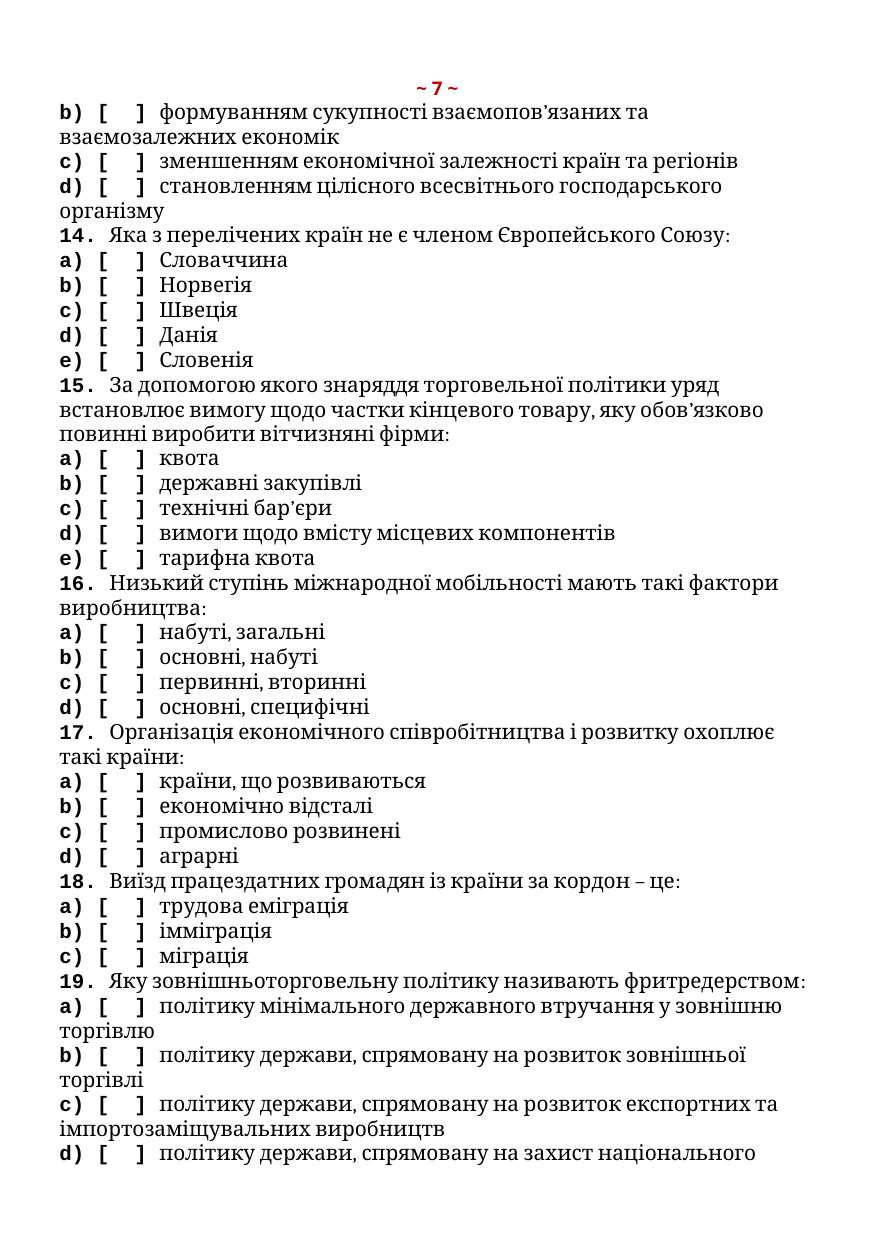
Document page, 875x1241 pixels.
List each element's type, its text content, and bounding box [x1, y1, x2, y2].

text a) [ ] набуті, загальні [59, 620, 815, 645]
text a) [ ] політику мінімального державного втручання у зовнішню торгівлю [59, 994, 815, 1043]
text b) [ ] формуванням сукупності взаємопов’язаних та взаємозалежних економік [59, 101, 815, 149]
text b) [ ] основні, набуті [59, 645, 815, 670]
text b) [ ] політику держави, спрямовану на розвиток зовнішньої торгівлі [59, 1043, 815, 1092]
text c) [ ] міграція [59, 944, 815, 969]
text d) [ ] вимоги щодо вмісту місцевих компонентів [59, 521, 815, 546]
text 15. За допомогою якого знаряддя торговельної політики уряд встановлює вимогу щодо частки кінцевого товару, яку обов’язково повинні виробити вітчизняні фірми: [59, 373, 815, 446]
text 18. Виїзд працездатних громадян із країни за кордон – це: [59, 869, 815, 894]
text e) [ ] Словенія [59, 348, 815, 373]
text a) [ ] трудова еміграція [59, 894, 815, 919]
text b) [ ] Норвегія [59, 273, 815, 298]
text e) [ ] тарифна квота [59, 546, 815, 571]
text a) [ ] квота [59, 446, 815, 471]
text d) [ ] становленням цілісного всесвітнього господарського організму [59, 174, 815, 223]
text b) [ ] економічно відсталі [59, 794, 815, 819]
text 19. Яку зовнішньоторговельну політику називають фритредерством: [59, 969, 815, 994]
text c) [ ] Швеція [59, 298, 815, 323]
text d) [ ] аграрні [59, 844, 815, 869]
text c) [ ] зменшенням економічної залежності країн та регіонів [59, 149, 815, 174]
text b) [ ] державні закупівлі [59, 471, 815, 496]
text 17. Організація економічного співробітництва і розвитку охоплює такі країни: [59, 720, 815, 769]
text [59, 1141, 815, 1166]
text 16. Низький ступінь міжнародної мобільності мають такі фактори виробництва: [59, 571, 815, 620]
text c) [ ] політику держави, спрямовану на розвиток експортних та імпортозаміщувальних виробництв [59, 1092, 815, 1141]
text a) [ ] Словаччина [59, 248, 815, 273]
text c) [ ] промислово розвинені [59, 819, 815, 844]
text 14. Яка з перелічених країн не є членом Європейського Союзу: [59, 223, 815, 248]
text c) [ ] первинні, вторинні [59, 670, 815, 695]
text b) [ ] імміграція [59, 919, 815, 944]
text d) [ ] основні, специфічні [59, 695, 815, 720]
text a) [ ] країни, що розвиваються [59, 769, 815, 794]
text d) [ ] Данія [59, 323, 815, 348]
text c) [ ] технічні бар’єри [59, 496, 815, 521]
